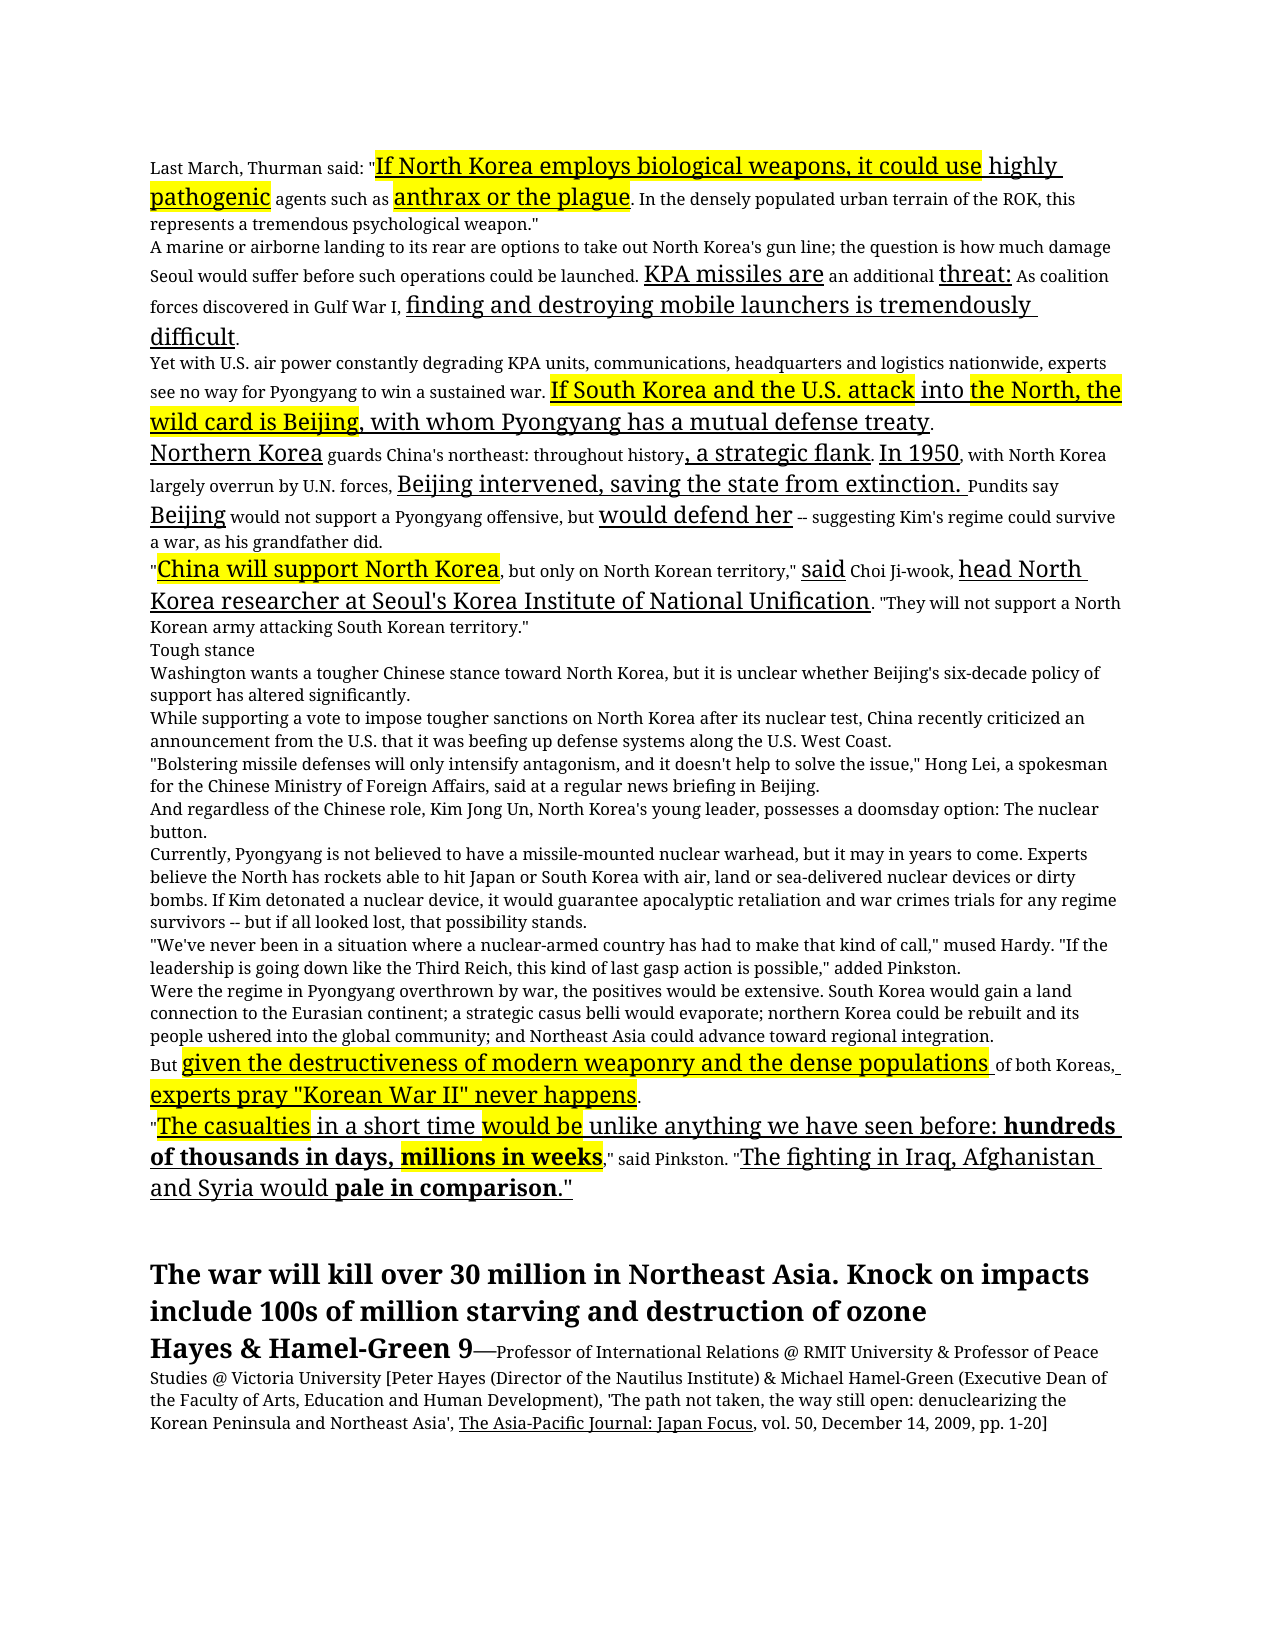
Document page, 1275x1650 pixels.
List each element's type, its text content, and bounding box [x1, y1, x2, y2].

text "The casualties in a short time would be unlike anything we have seen before: hundreds of thousands in days, millions in weeks," said Pinkston. "The fighting in Iraq, Afghanistan and Syria would pale in comparison." [150, 1110, 1125, 1203]
text Last March, Thurman said: "If North Korea employs biological weapons, it could use highly pathogenic agents such as anthrax or the plague. In the densely populated urban terrain of the ROK, this represents a tremendous psychological weapon." [150, 150, 1125, 235]
text Tough stance [150, 638, 1125, 661]
text Were the regime in Pyongyang overthrown by war, the positives would be extensive. South Korea would gain a land connection to the Eurasian continent; a strategic casus belli would evaporate; northern Korea could be rebuilt and its people ushered into the global community; and Northeast Asia could advance toward regional integration. [150, 979, 1125, 1047]
text But given the destructiveness of modern weaponry and the dense populations of both Koreas, experts pray "Korean War II" never happens. [150, 1047, 1125, 1110]
text Yet with U.S. air power constantly degrading KPA units, communications, headquarters and logistics nationwide, experts see no way for Pyongyang to win a sustained war. If South Korea and the U.S. attack into the North, the wild card is Beijing, with whom Pyongyang has a mutual defense treaty. [150, 352, 1125, 437]
text Currently, Pyongyang is not believed to have a missile-mounted nuclear warhead, but it may in years to come. Experts believe the North has rockets able to hit Japan or South Korea with air, land or sea-delivered nuclear devices or dirty bombs. If Kim detonated a nuclear device, it would guarantee apocalyptic retaliation and war crimes trials for any regime survivors -- but if all looked lost, that possibility stands. [150, 843, 1125, 934]
text Washington wants a tougher Chinese stance toward North Korea, but it is unclear whether Beijing's six-decade policy of support has altered significantly. [150, 661, 1125, 707]
text A marine or airborne landing to its rear are options to take out North Korea's gun line; the question is how much damage Seoul would suffer before such operations could be launched. KPA missiles are an additional threat: As coalition forces discovered in Gulf War I, finding and destroying mobile launchers is tremendously difficult. [150, 235, 1125, 352]
text "We've never been in a situation where a nuclear-armed country has had to make that kind of call," mused Hardy. "If the leadership is going down like the Third Reich, this kind of last gasp action is possible," added Pinkston. [150, 934, 1125, 979]
text Hayes & Hamel-Green 9—Professor of International Relations @ RMIT University & Professor of Peace Studies @ Victoria University [Peter Hayes (Director of the Nautilus Institute) & Michael Hamel-Green (Executive Dean of the Faculty of Arts, Education and Human Development), 'The path not taken, the way still open: denuclearizing the Korean Peninsula and Northeast Asia', The Asia-Pacific Journal: Japan Focus, vol. 50, December 14, 2009, pp. 1-20] [150, 1329, 1125, 1434]
text Northern Korea guards China's northeast: throughout history, a strategic flank. In 1950, with North Korea largely overrun by U.N. forces, Beijing intervened, saving the state from extinction. Pundits say Beijing would not support a Pyongyang offensive, but would defend her -- suggesting Kim's regime could survive a war, as his grandfather did. [150, 437, 1125, 553]
text "China will support North Korea, but only on North Korean territory," said Choi Ji-wook, head North Korea researcher at Seoul's Korea Institute of National Unification. "They will not support a North Korean army attacking South Korean territory." [150, 553, 1125, 638]
text While supporting a vote to impose tougher sanctions on North Korea after its nuclear test, China recently criticized an announcement from the U.S. that it was beefing up defense systems along the U.S. West Coast. [150, 707, 1125, 752]
text "Bolstering missile defenses will only intensify antagonism, and it doesn't help to solve the issue," Hong Lei, a spokesman for the Chinese Ministry of Foreign Affairs, said at a regular news briefing in Beijing. [150, 752, 1125, 797]
text And regardless of the Chinese role, Kim Jong Un, North Korea's young leader, possesses a doomsday option: The nuclear button. [150, 797, 1125, 843]
text The war will kill over 30 million in Northeast Asia. Knock on impacts include 100s of million starving and destruction of ozone [150, 1256, 1125, 1329]
